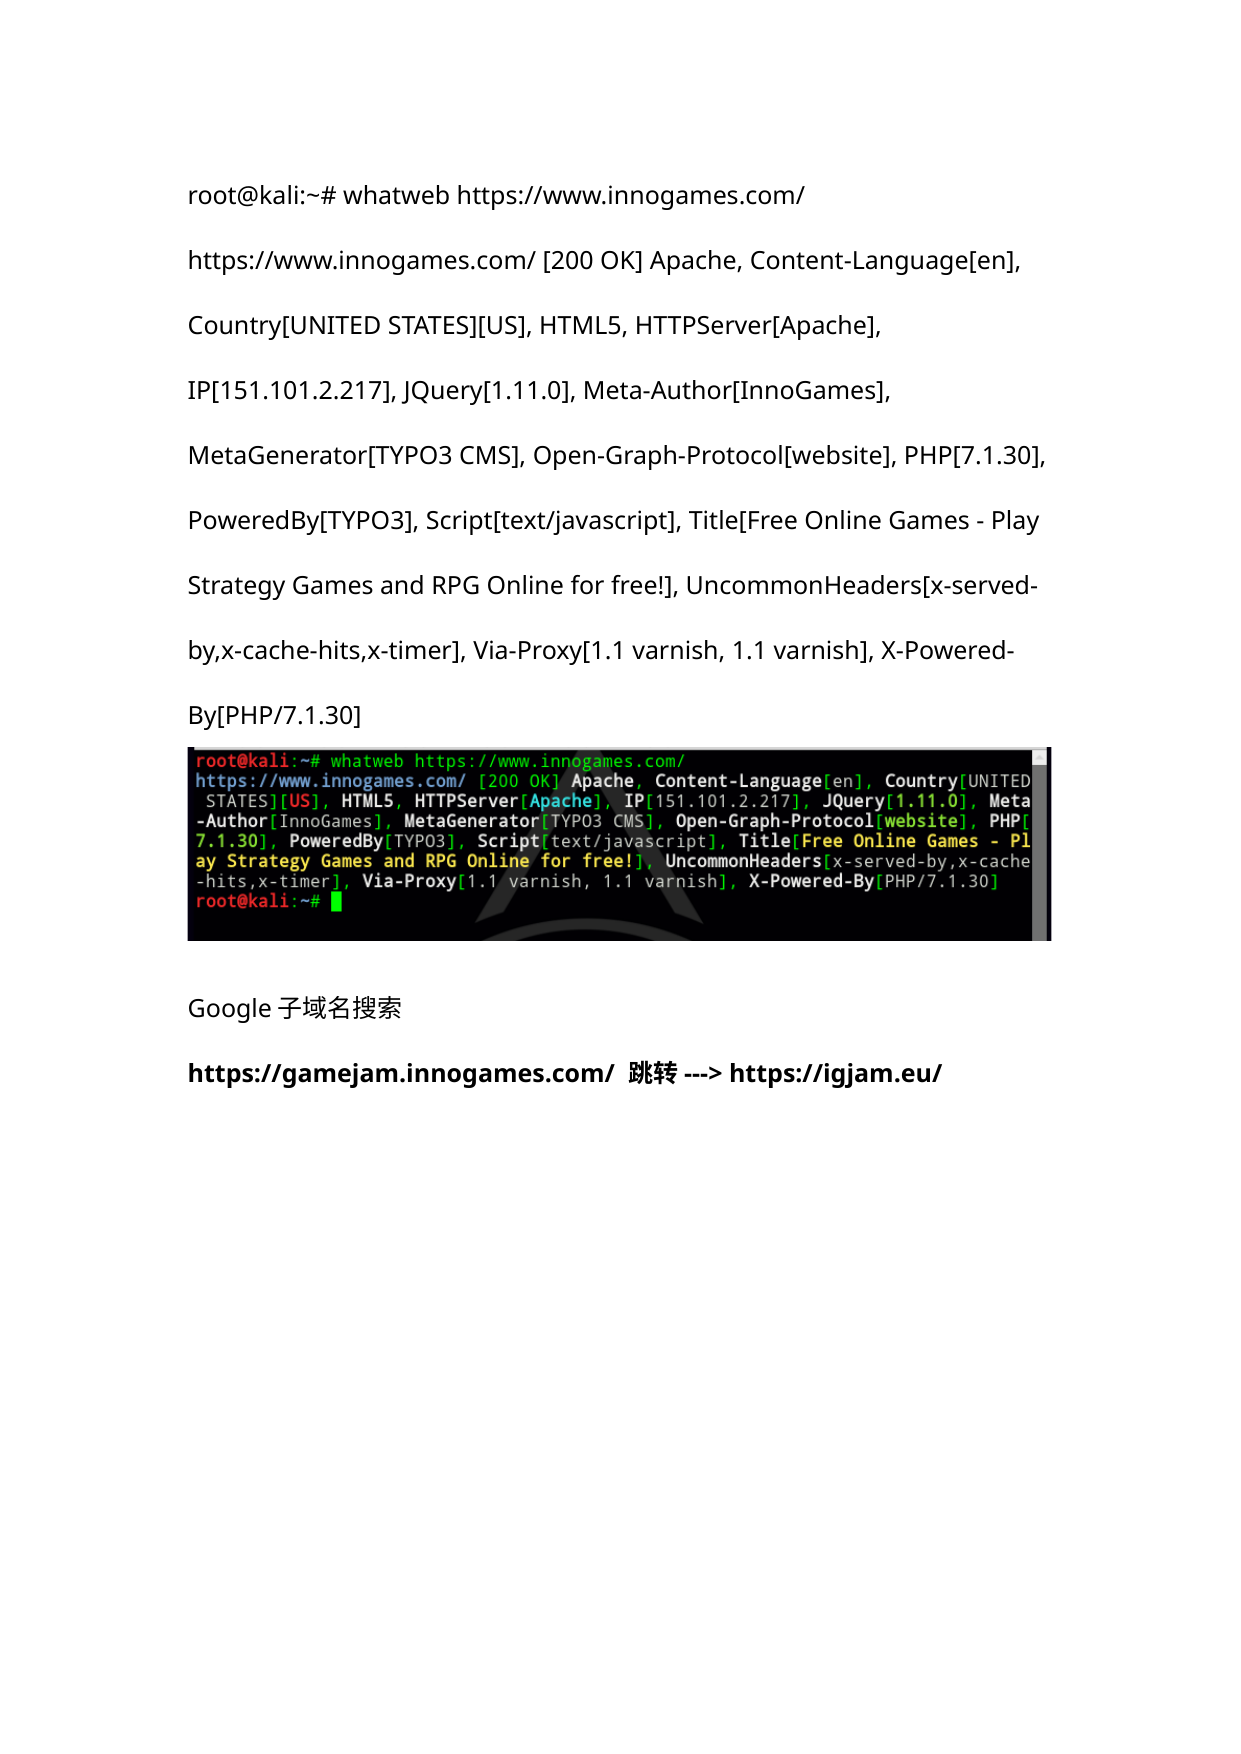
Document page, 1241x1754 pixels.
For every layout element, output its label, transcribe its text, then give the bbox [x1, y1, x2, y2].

text https://gamejam.innogames.com/ 跳转 ---> https://igjam.eu/ [187, 1039, 1053, 1104]
text root@kali:~# whatweb https://www.innogames.com/ [187, 162, 1053, 227]
text https://www.innogames.com/ [200 OK] Apache, Content-Language[en], Country[UNITED STATES][US], HTML5, HTTPServer[Apache], IP[151.101.2.217], JQuery[1.11.0], Meta-Author[InnoGames], MetaGenerator[TYPO3 CMS], Open-Graph-Protocol[website], PHP[7.1.30], PoweredBy[TYPO3], Script[text/javascript], Title[Free Online Games - Play Strategy Games and RPG Online for free!], UncommonHeaders[x-served-by,x-cache-hits,x-timer], Via-Proxy[1.1 varnish, 1.1 varnish], X-Powered-By[PHP/7.1.30] [187, 227, 1053, 747]
picture [187, 747, 1052, 941]
text Google子域名搜索 [187, 974, 1053, 1039]
